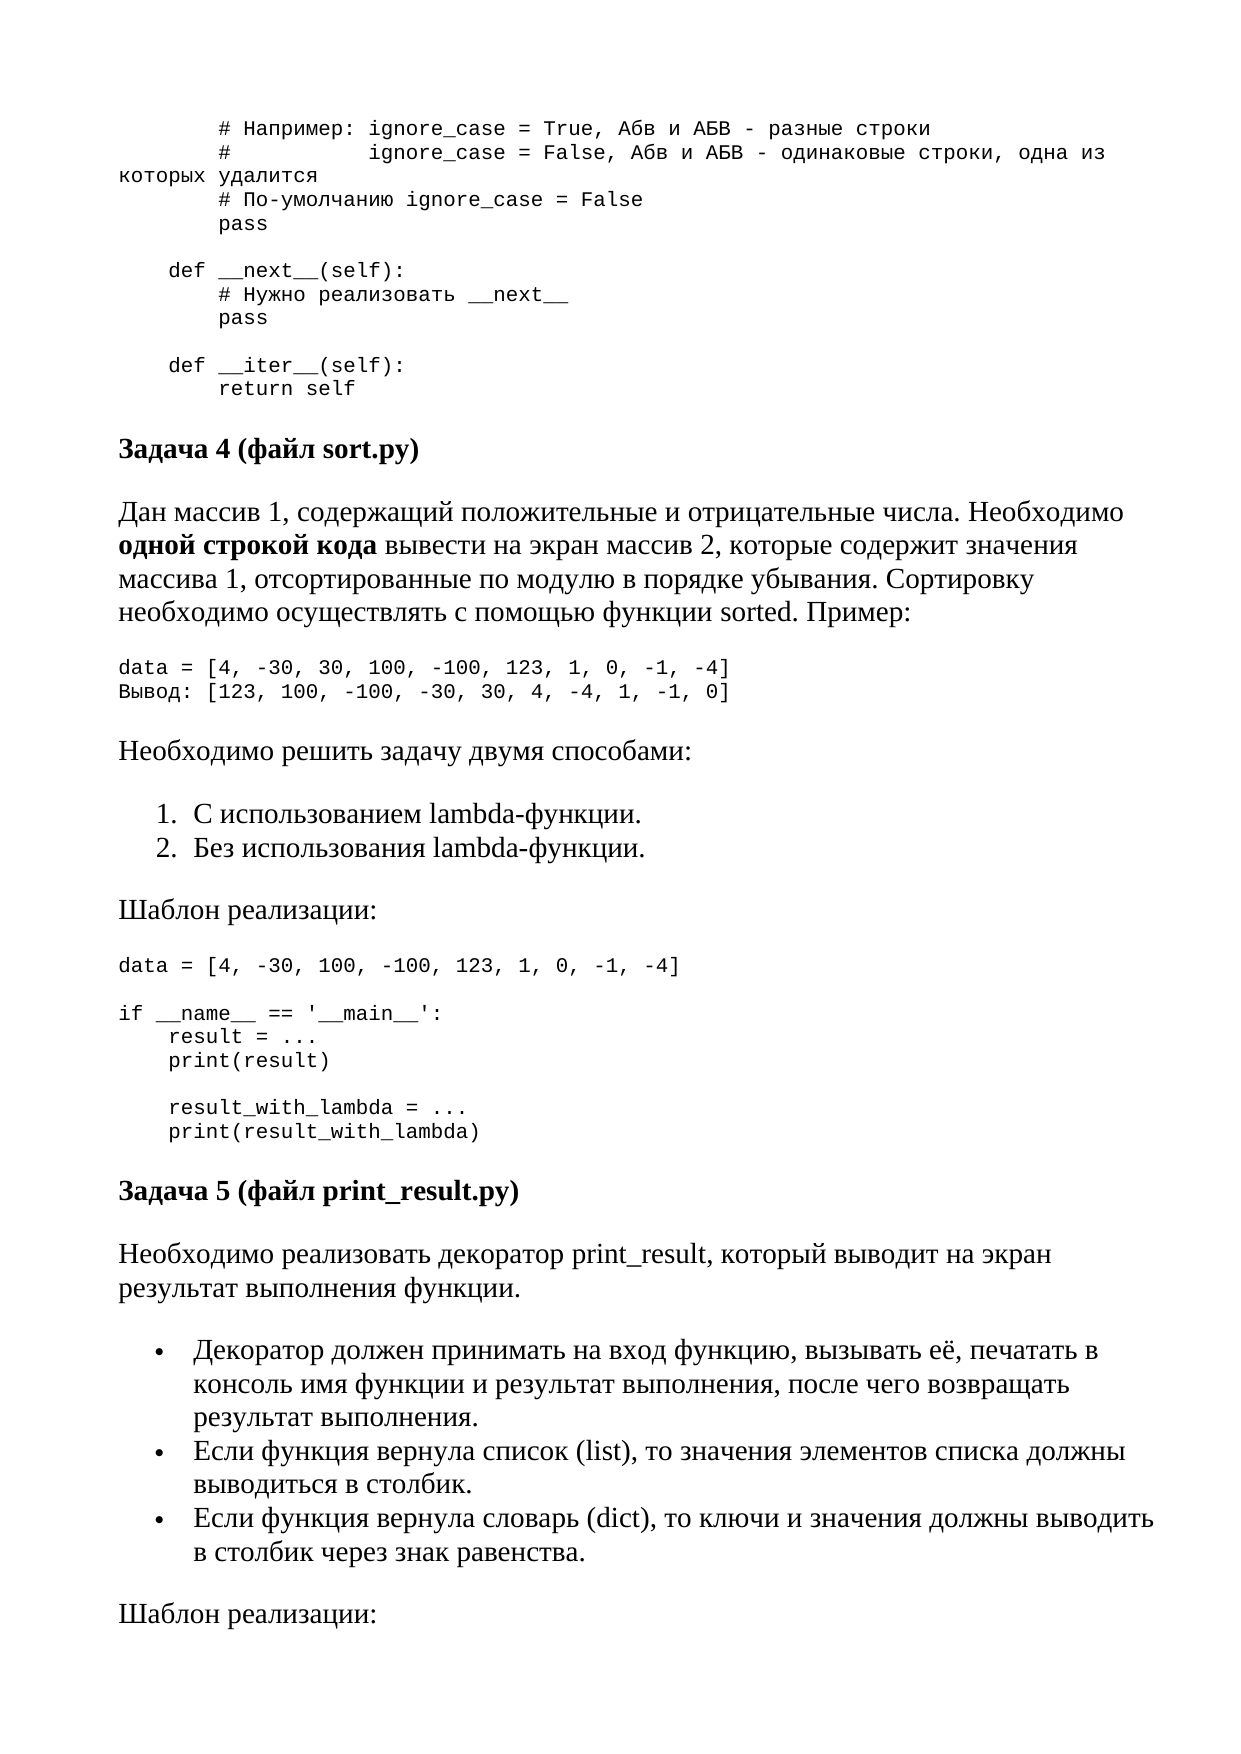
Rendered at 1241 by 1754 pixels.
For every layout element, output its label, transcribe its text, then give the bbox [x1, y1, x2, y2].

text print(result) [118, 1050, 1163, 1073]
text Дан массив 1, содержащий положительные и отрицательные числа. Необходимо одной строкой кода вывести на экран массив 2, которые содержит значения массива 1, отсортированные по модулю в порядке убывания. Сортировку необходимо осуществлять с помощью функции sorted. Пример: [118, 494, 1163, 628]
text def __next__(self): [118, 260, 1163, 284]
text data = [4, -30, 100, -100, 123, 1, 0, -1, -4] [118, 955, 1163, 979]
text result = ... [118, 1026, 1163, 1050]
text pass [118, 307, 1163, 331]
text # По-умолчанию ignore_case = False [118, 189, 1163, 213]
list Если функция вернула список (list), то значения элементов списка должны выводиться в столбик. [156, 1433, 1163, 1500]
text return self [118, 378, 1163, 402]
subtitle Задача 5 (файл print_result.py) [118, 1173, 1163, 1207]
text # Нужно реализовать __next__ [118, 284, 1163, 307]
list Если функция вернула словарь (dict), то ключи и значения должны выводить в столбик через знак равенства. [156, 1500, 1163, 1567]
text # ignore_case = False, Aбв и АБВ - одинаковые строки, одна из которых удалится [118, 142, 1163, 189]
text Необходимо решить задачу двумя способами: [118, 733, 1163, 767]
text def __iter__(self): [118, 354, 1163, 378]
list Декоратор должен принимать на вход функцию, вызывать её, печатать в консоль имя функции и результат выполнения, после чего возвращать результат выполнения. [156, 1332, 1163, 1433]
list Без использования lambda-функции. [156, 830, 1163, 863]
text Шаблон реализации: [118, 1596, 1163, 1630]
text Шаблон реализации: [118, 892, 1163, 926]
subtitle Задача 4 (файл sort.py) [118, 431, 1163, 464]
list С использованием lambda-функции. [156, 796, 1163, 830]
text data = [4, -30, 30, 100, -100, 123, 1, 0, -1, -4] [118, 657, 1163, 681]
text # Например: ignore_case = True, Aбв и АБВ - разные строки [118, 118, 1163, 142]
text if __name__ == '__main__': [118, 1002, 1163, 1026]
text Необходимо реализовать декоратор print_result, который выводит на экран результат выполнения функции. [118, 1236, 1163, 1303]
text print(result_with_lambda) [118, 1121, 1163, 1144]
text pass [118, 213, 1163, 236]
text result_with_lambda = ... [118, 1097, 1163, 1121]
text Вывод: [123, 100, -100, -30, 30, 4, -4, 1, -1, 0] [118, 681, 1163, 704]
